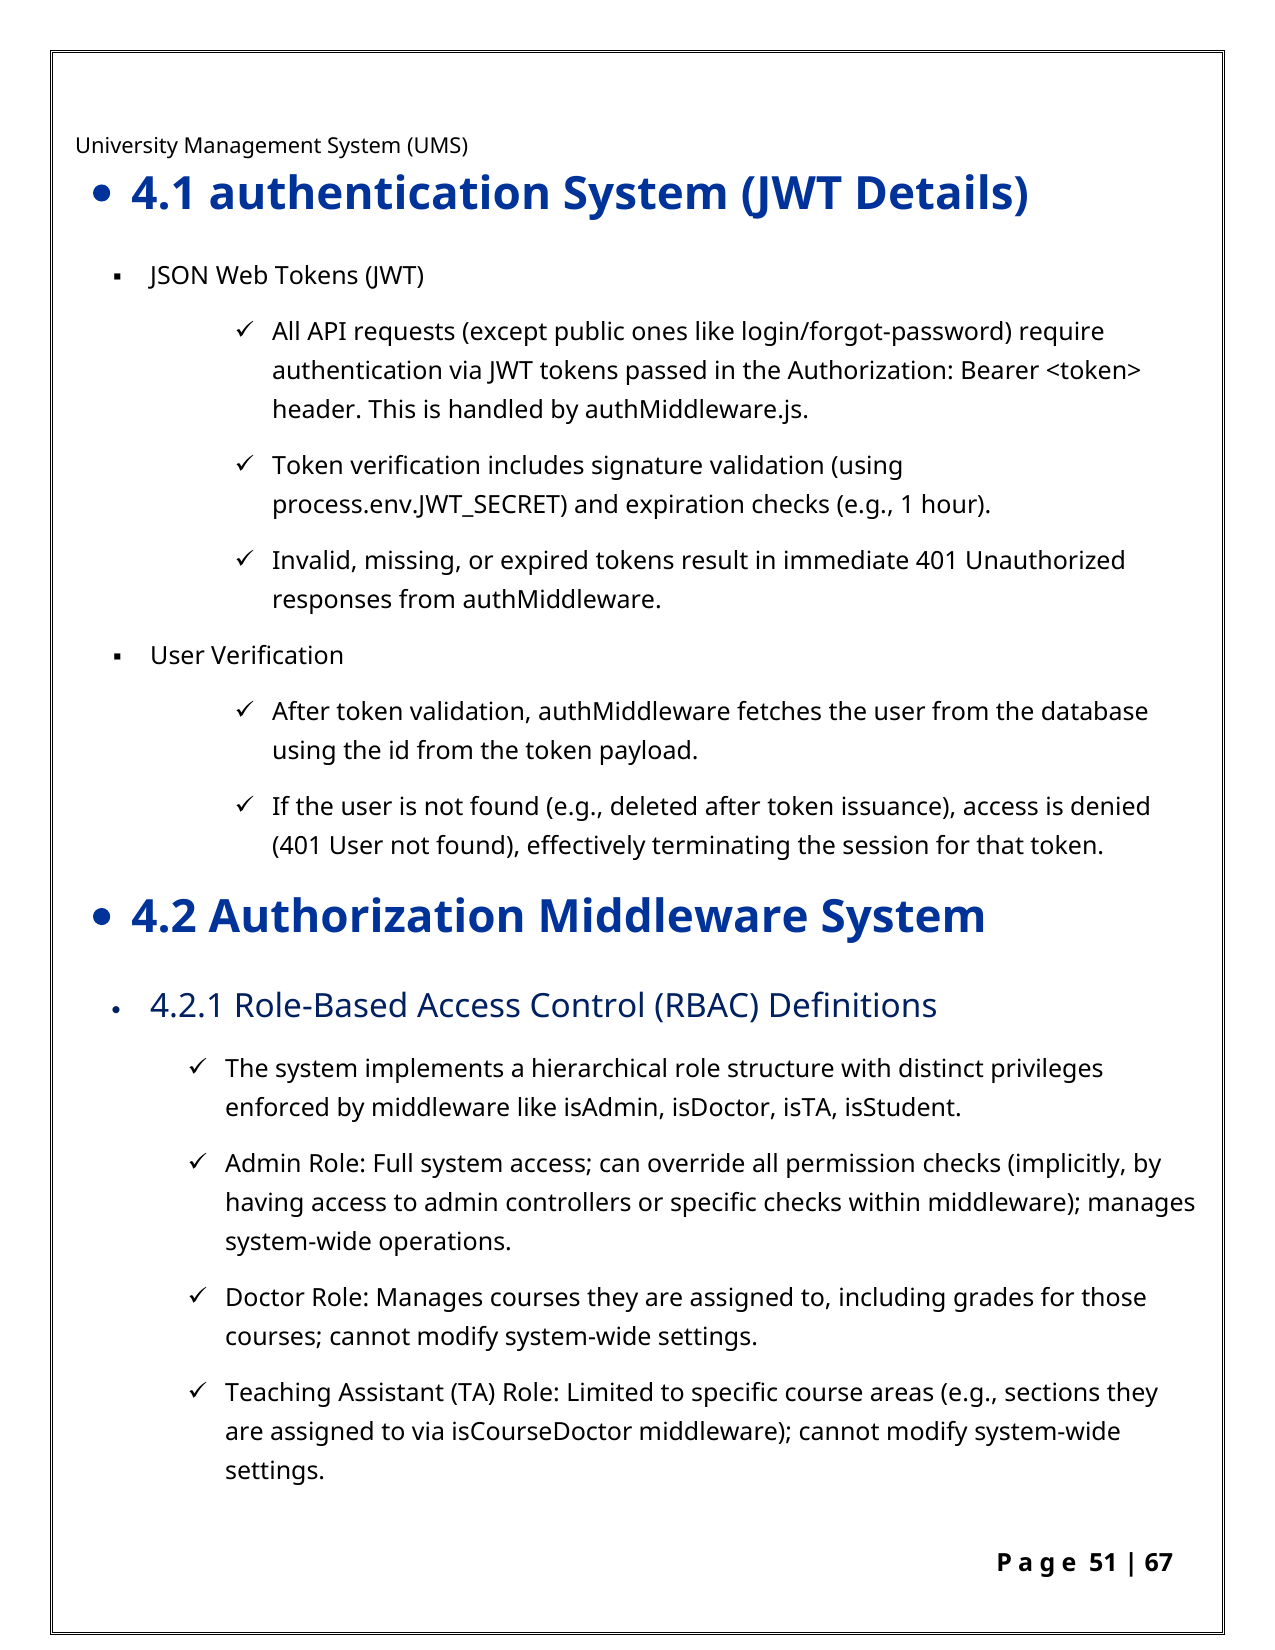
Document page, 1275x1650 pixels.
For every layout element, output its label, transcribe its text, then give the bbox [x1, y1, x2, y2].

list Invalid, missing, or expired tokens result in immediate 401 Unauthorized responses from authMiddleware. [234, 543, 1200, 616]
list Doctor Role: Manages courses they are assigned to, including grades for those courses; cannot modify system-wide settings. [187, 1279, 1200, 1353]
list After token validation, authMiddleware fetches the user from the database using the id from the token payload. [234, 694, 1200, 767]
list User Verification [112, 638, 1200, 672]
list 4.1 authentication System (JWT Details) [94, 160, 1200, 222]
list All API requests (except public ones like login/forgot-password) require authentication via JWT tokens passed in the Authorization: Bearer <token> header. This is handled by authMiddleware.js. [234, 314, 1200, 426]
list 4.2 Authorization Middleware System [94, 884, 1200, 946]
list 4.2.1 Role-Based Access Control (RBAC) Definitions [112, 981, 1200, 1027]
list Teaching Assistant (TA) Role: Limited to specific course areas (e.g., sections they are assigned to via isCourseDoctor middleware); cannot modify system-wide settings. [187, 1374, 1200, 1487]
list If the user is not found (e.g., deleted after token issuance), access is denied (401 User not found), effectively terminating the session for that token. [234, 789, 1200, 862]
list JSON Web Tokens (JWT) [112, 258, 1200, 292]
list The system implements a hierarchical role structure with distinct privileges enforced by middleware like isAdmin, isDoctor, isTA, isStudent. [187, 1050, 1200, 1123]
list Token verification includes signature validation (using process.env.JWT_SECRET) and expiration checks (e.g., 1 hour). [234, 448, 1200, 521]
list Admin Role: Full system access; can override all permission checks (implicitly, by having access to admin controllers or specific checks within middleware); manages system-wide operations. [187, 1145, 1200, 1258]
